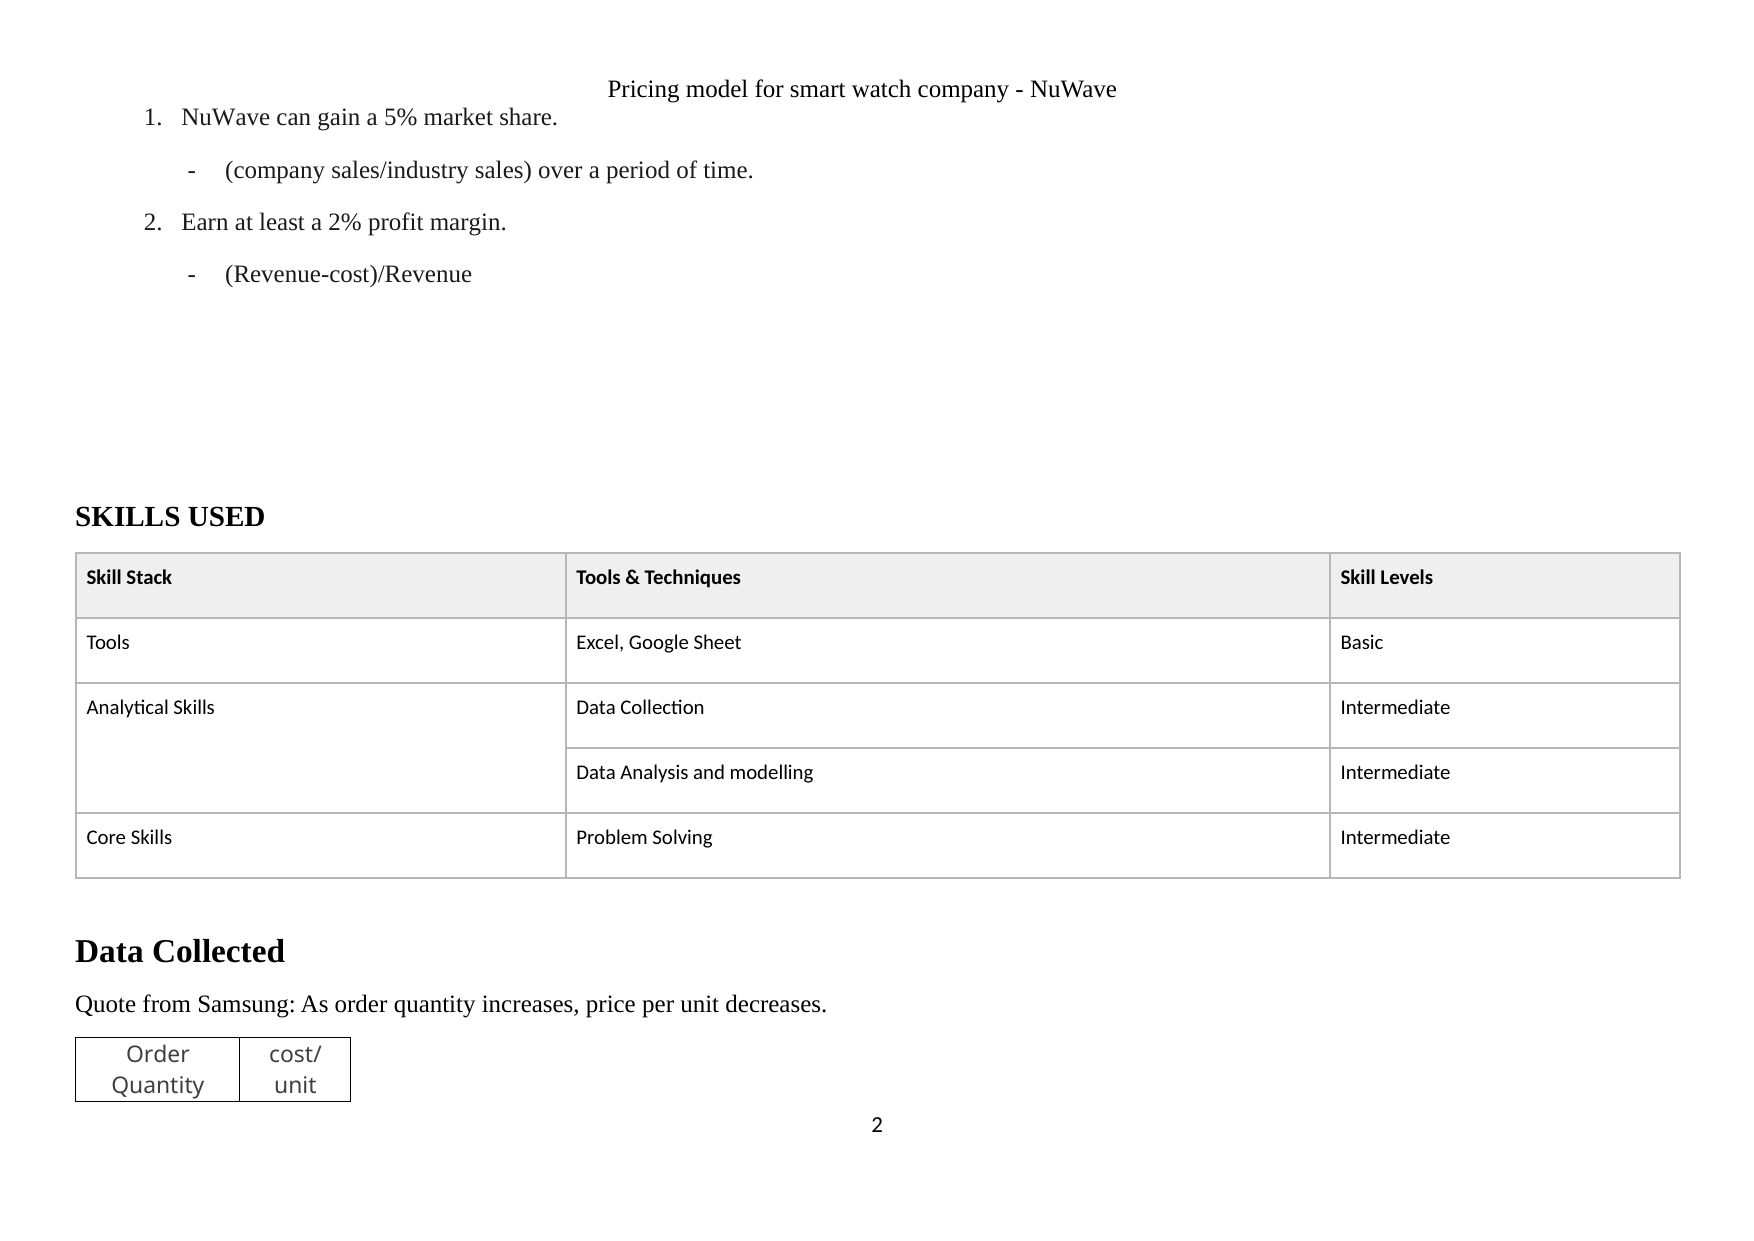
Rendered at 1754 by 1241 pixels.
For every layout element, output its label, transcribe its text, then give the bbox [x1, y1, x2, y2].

list Earn at least a 2% profit margin. [144, 207, 1679, 236]
table_header Skill Stack [77, 554, 565, 617]
text SKILLS USED [75, 499, 1679, 532]
text Quote from Samsung: As order quantity increases, price per unit decreases. [75, 989, 1679, 1018]
text Data Collected [75, 931, 1679, 970]
list (company sales/industry sales) over a period of time. [187, 155, 1679, 183]
table_cell Intermediate [1331, 814, 1679, 877]
table_header Tools & Techniques [567, 554, 1329, 617]
table_cell Data Collection [567, 684, 1329, 747]
table_cell Problem Solving [567, 814, 1329, 877]
table_header Skill Levels [1331, 554, 1679, 617]
table_cell Basic [1331, 619, 1679, 682]
table_cell Intermediate [1331, 749, 1679, 812]
table_cell Core Skills [77, 814, 565, 877]
table_header Order Quantity [76, 1038, 239, 1101]
table_cell Intermediate [1331, 684, 1679, 747]
list NuWave can gain a 5% market share. [144, 102, 1679, 131]
table_cell Data Analysis and modelling [567, 749, 1329, 812]
list (Revenue-cost)/Revenue [187, 259, 1679, 288]
table_cell Analytical Skills [77, 684, 565, 812]
table_cell Excel, Google Sheet [567, 619, 1329, 682]
table_cell Tools [77, 619, 565, 682]
table_header cost/unit [240, 1038, 350, 1101]
